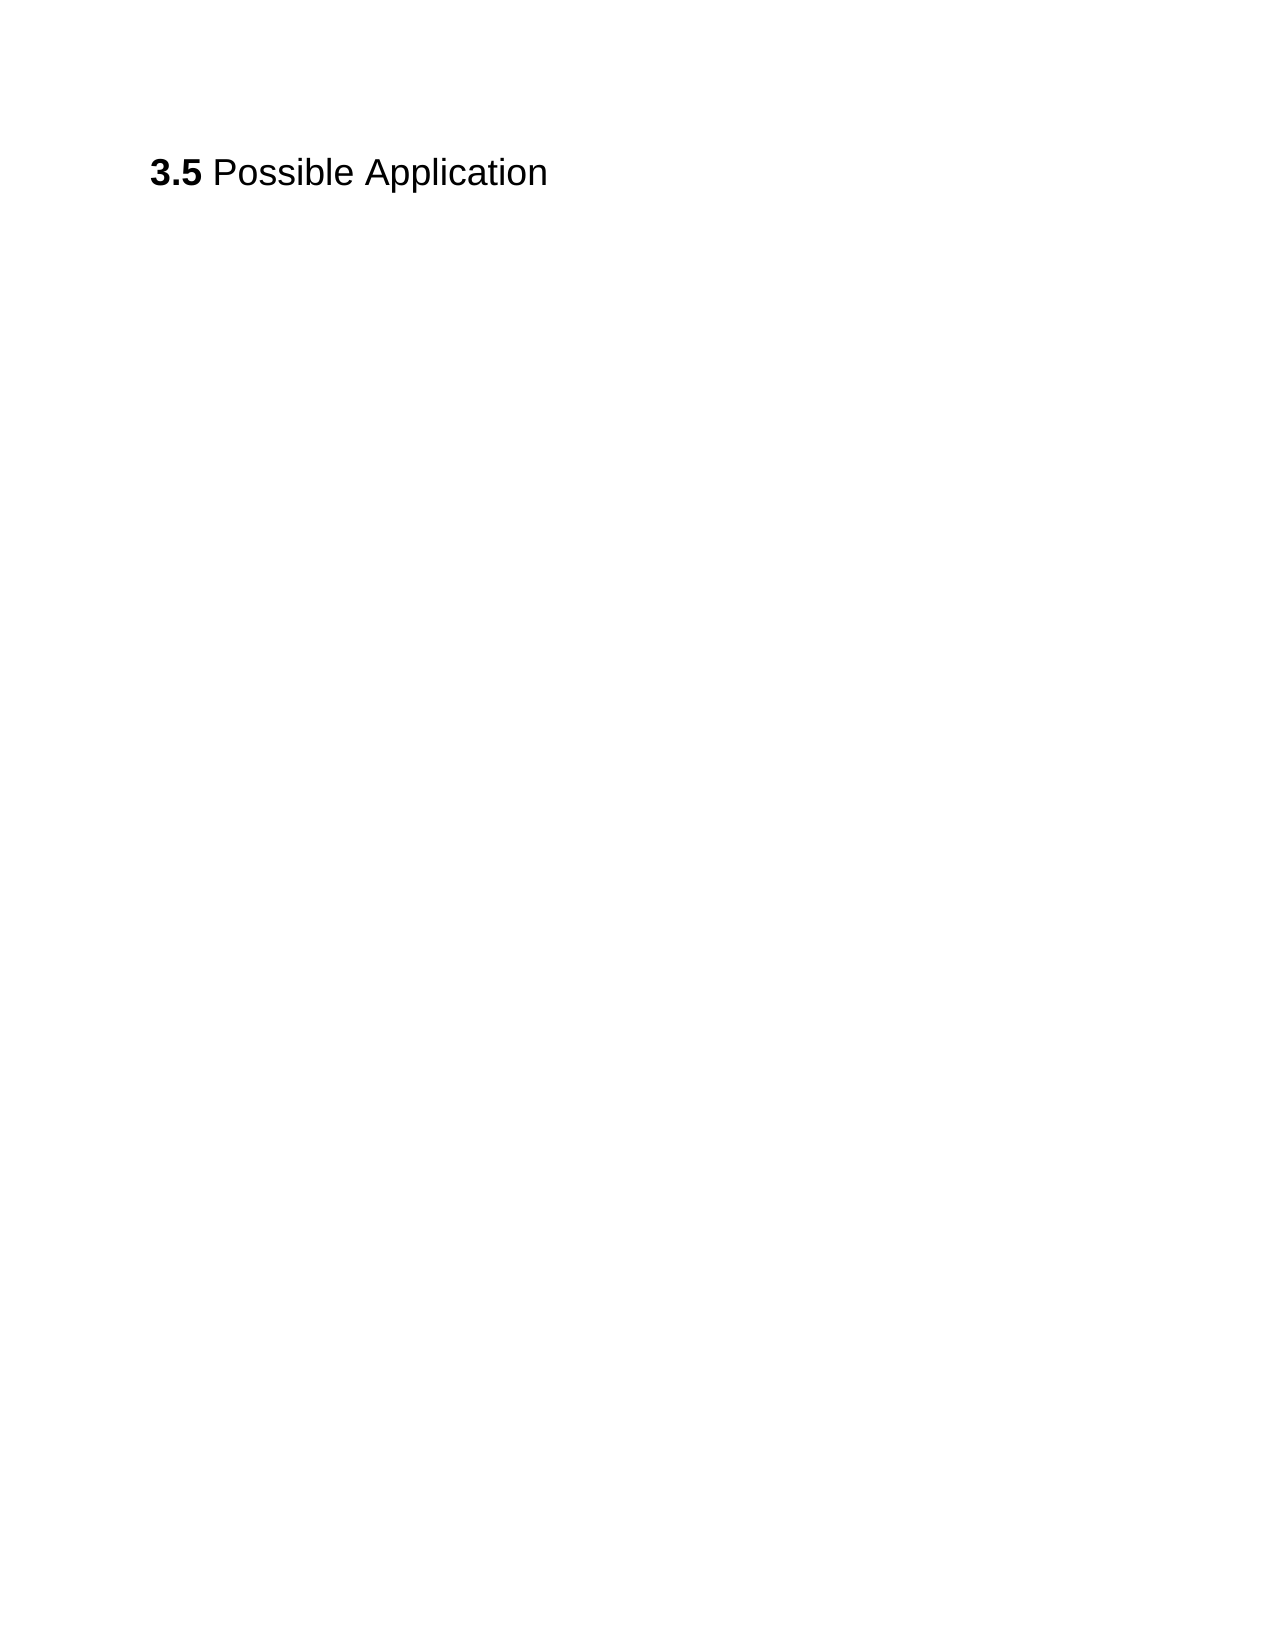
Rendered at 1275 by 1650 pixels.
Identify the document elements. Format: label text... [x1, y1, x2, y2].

text 3.5 Possible Application [150, 150, 1125, 193]
